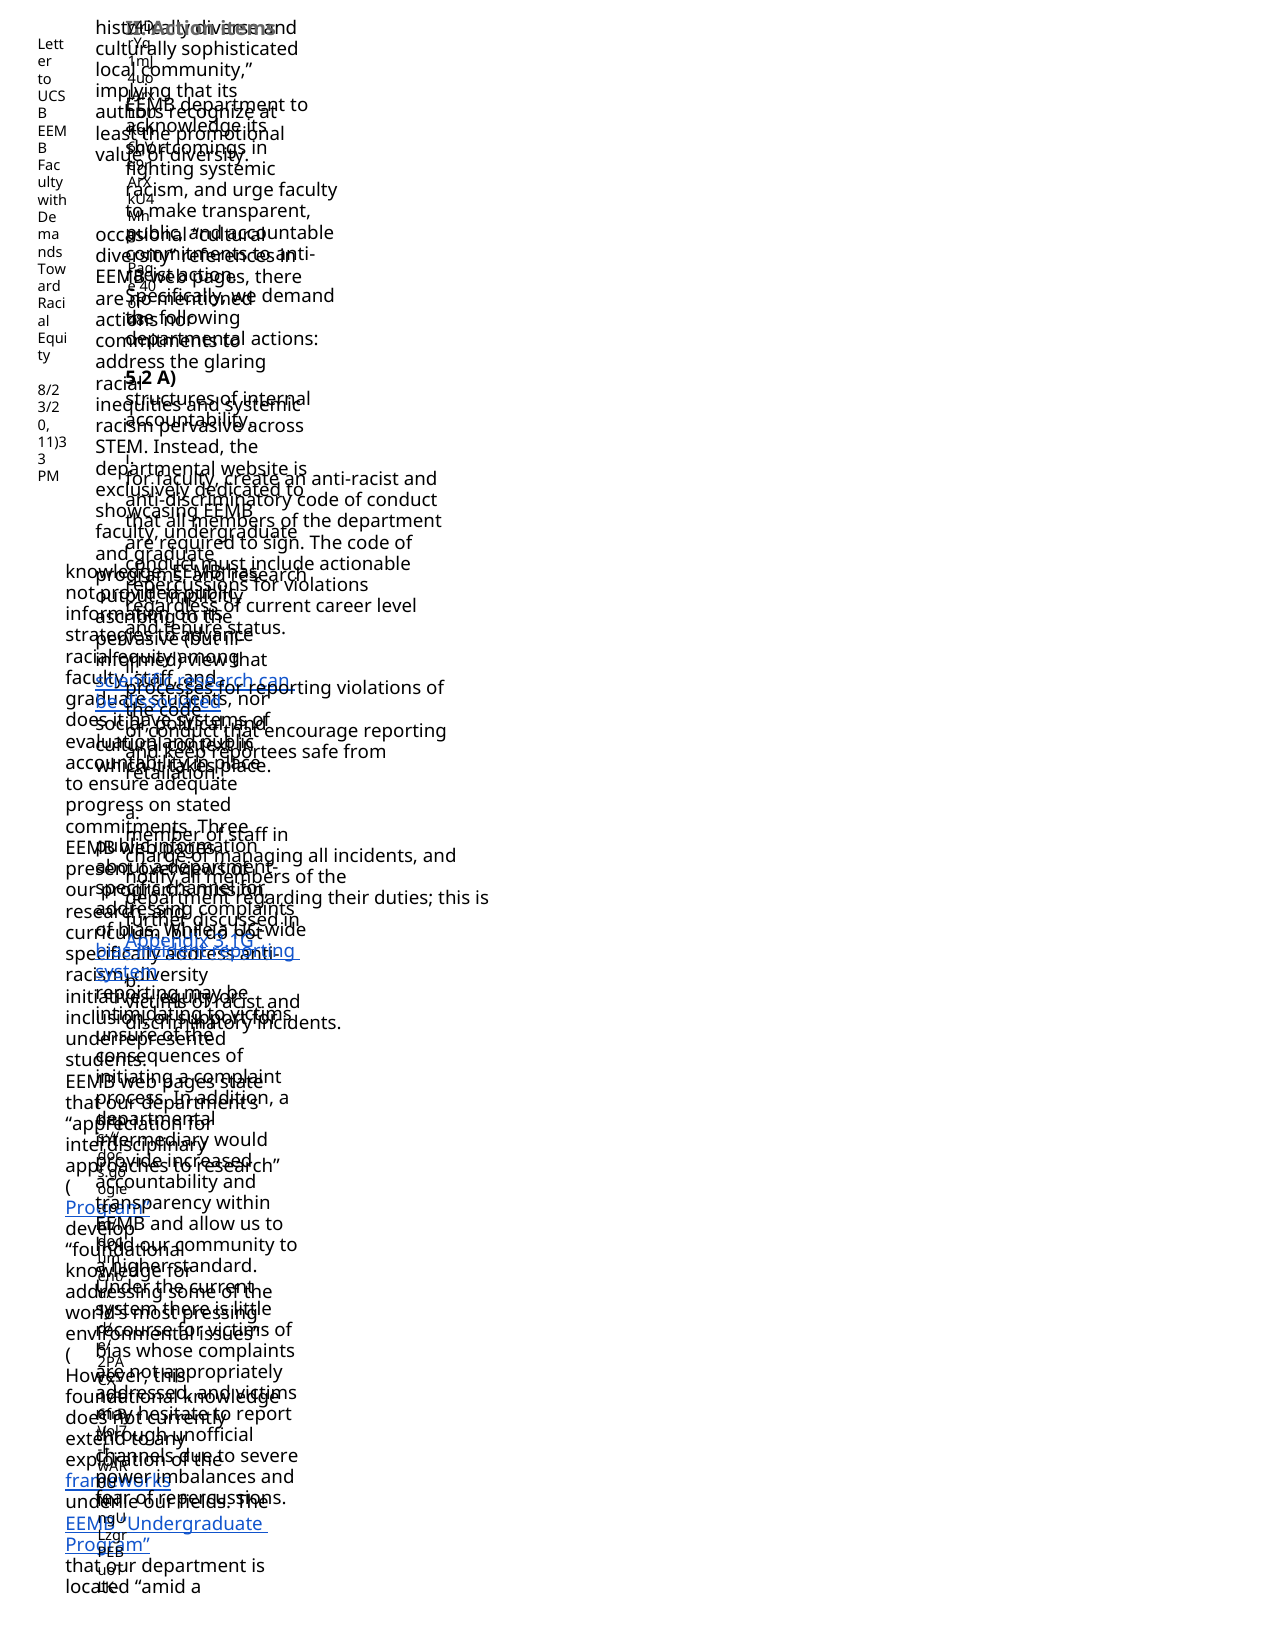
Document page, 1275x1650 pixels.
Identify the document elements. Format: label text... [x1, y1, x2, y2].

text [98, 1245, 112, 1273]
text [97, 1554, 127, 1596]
text https://docs.google.com/document/u/1/d/e/2PACX-1vR6frBVol7-F…wAR0UNNngULzgrPEBuoTLK-y4DrYq1mJ4uoJArxLDUKqh6qVe9rArXkU4Mhg Page 40 of 48 [127, 22, 157, 297]
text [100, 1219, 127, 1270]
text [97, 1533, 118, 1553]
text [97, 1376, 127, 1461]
text Letter to UCSB EEMB Faculty with Demands Toward Racial Equity 8/23/20, 11)33 PM [37, 36, 67, 485]
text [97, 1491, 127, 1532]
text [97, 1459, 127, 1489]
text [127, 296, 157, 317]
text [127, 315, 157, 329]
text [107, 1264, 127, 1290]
